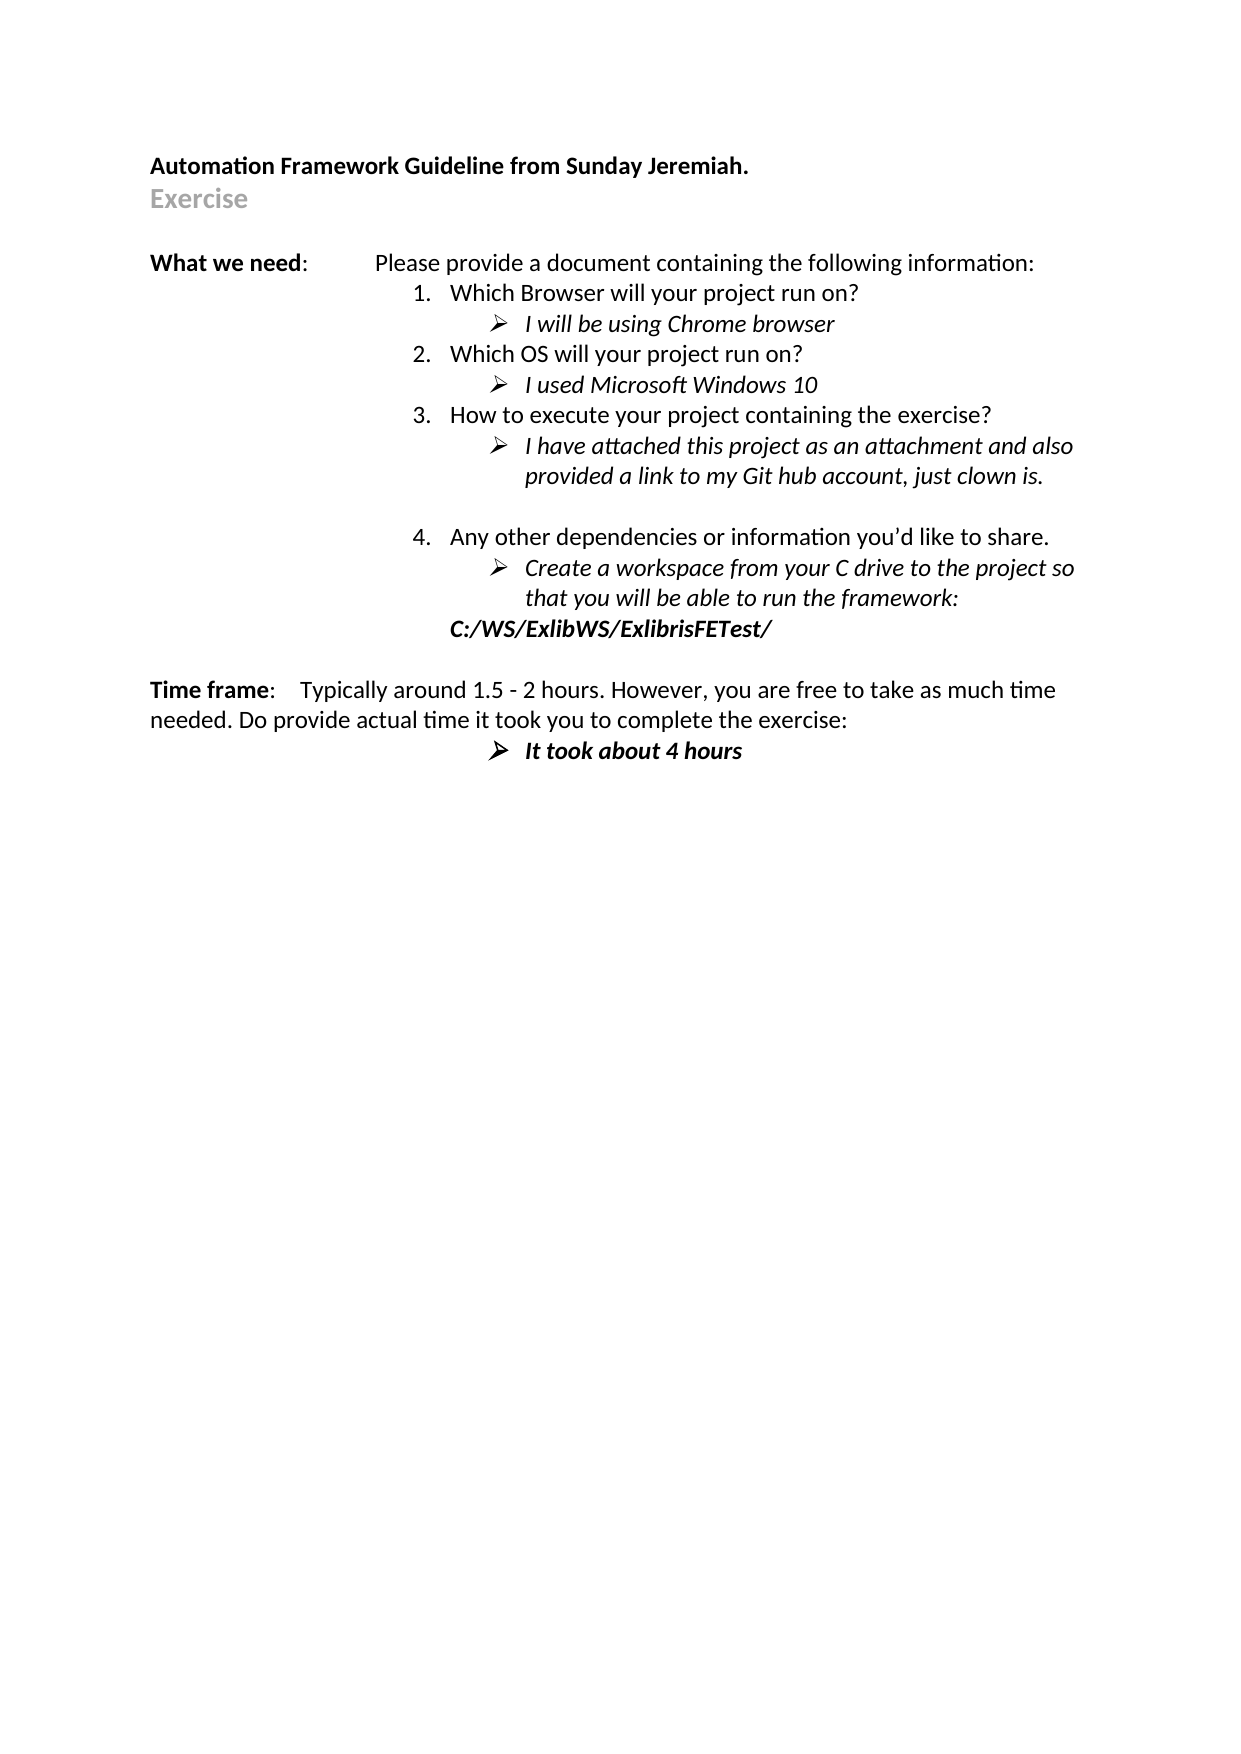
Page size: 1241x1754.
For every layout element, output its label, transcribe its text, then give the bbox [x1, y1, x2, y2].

list How to execute your project containing the exercise? [412, 399, 1090, 430]
list I used Microsoft Windows 10 [487, 369, 1090, 399]
list C:/WS/ExlibWS/ExlibrisFETest/ [450, 613, 1090, 643]
list Create a workspace from your C drive to the project so that you will be able to run the framework: [487, 552, 1090, 613]
list It took about 4 hours [487, 735, 1090, 766]
list Any other dependencies or information you’d like to share. [412, 521, 1090, 552]
text Time frame: Typically around 1.5 - 2 hours. However, you are free to take as much time needed. Do provide actual time it took you to complete the exercise: [150, 674, 1090, 735]
list Which Browser will your project run on? [412, 277, 1090, 308]
text What we need: Please provide a document containing the following information: [150, 247, 1090, 277]
list I have attached this project as an attachment and also provided a link to my Git hub account, just clown is. [487, 430, 1090, 491]
text Automation Framework Guideline from Sunday Jeremiah. [150, 150, 1090, 181]
list Which OS will your project run on? [412, 338, 1090, 369]
text Exercise [150, 181, 1090, 216]
list I will be using Chrome browser [487, 308, 1090, 338]
